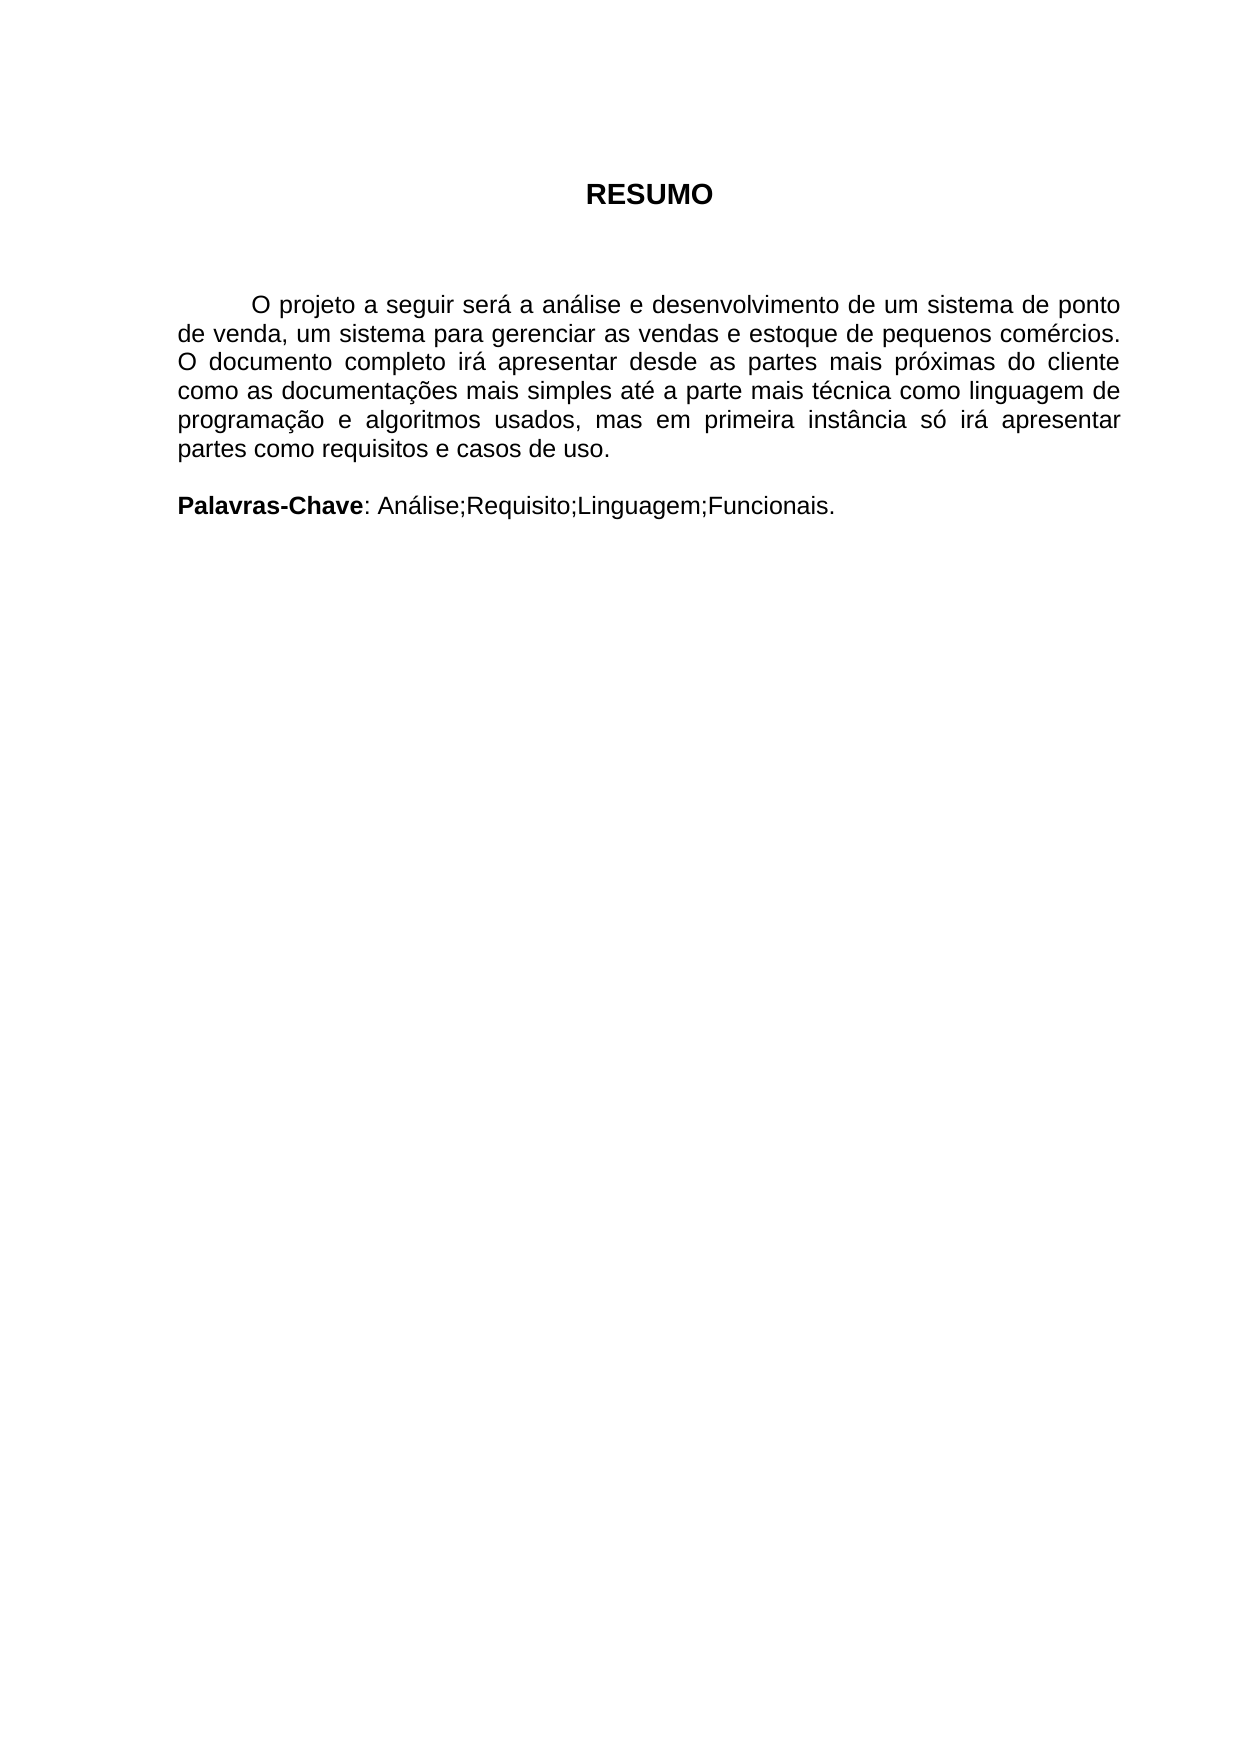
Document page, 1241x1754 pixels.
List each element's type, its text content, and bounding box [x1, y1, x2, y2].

text O projeto a seguir será a análise e desenvolvimento de um sistema de ponto de venda, um sistema para gerenciar as vendas e estoque de pequenos comércios. O documento completo irá apresentar desde as partes mais próximas do cliente como as documentações mais simples até a parte mais técnica como linguagem de programação e algoritmos usados, mas em primeira instância só irá apresentar partes como requisitos e casos de uso. [177, 290, 1122, 462]
text RESUMO [177, 177, 1122, 211]
text Palavras-Chave: Análise;Requisito;Linguagem;Funcionais. [177, 491, 1122, 520]
